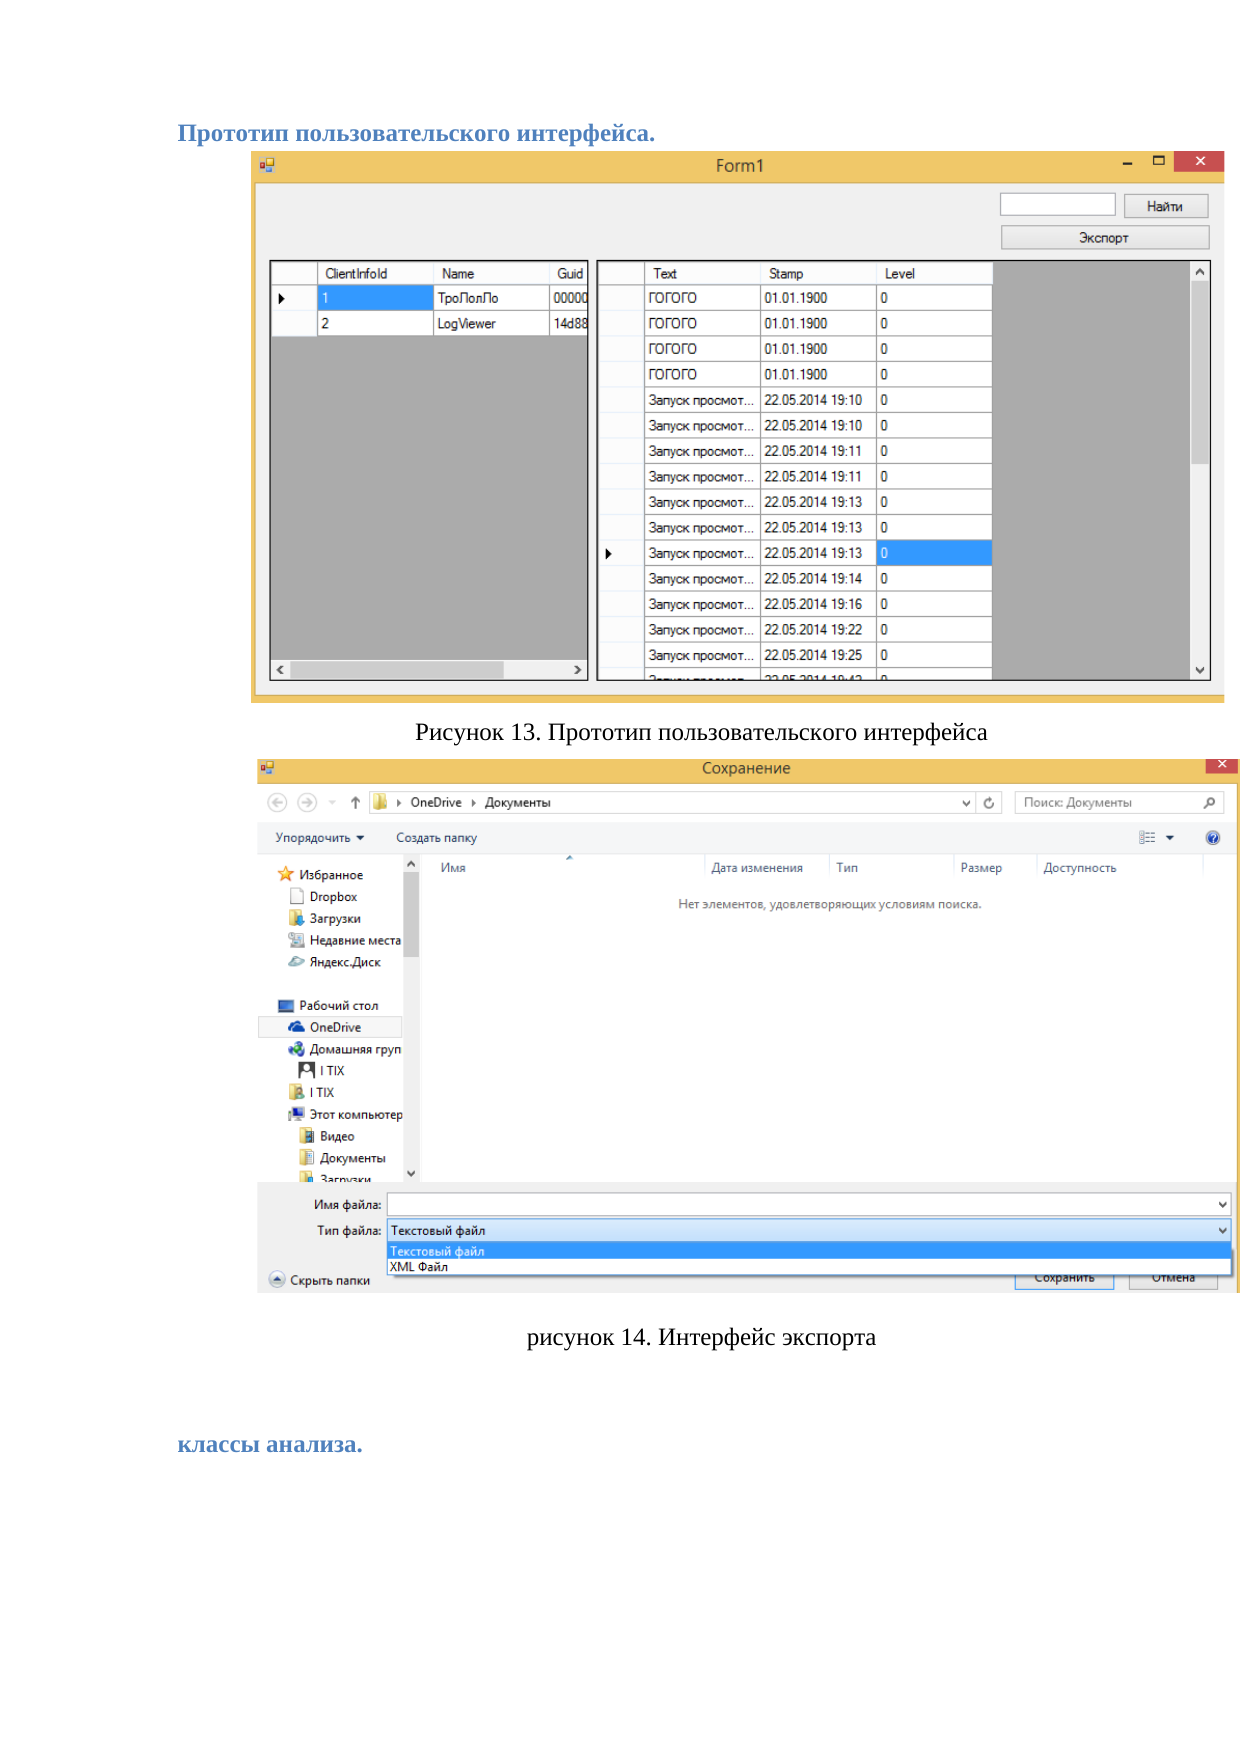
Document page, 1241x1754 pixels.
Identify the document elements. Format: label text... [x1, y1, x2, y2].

subtitle классы анализа. [177, 1429, 1152, 1458]
text Рисунок 13. Прототип пользовательского интерфейса [251, 717, 1152, 745]
subtitle Прототип пользовательского интерфейса. [177, 118, 1152, 147]
picture [251, 151, 1225, 703]
picture [257, 759, 1240, 1293]
